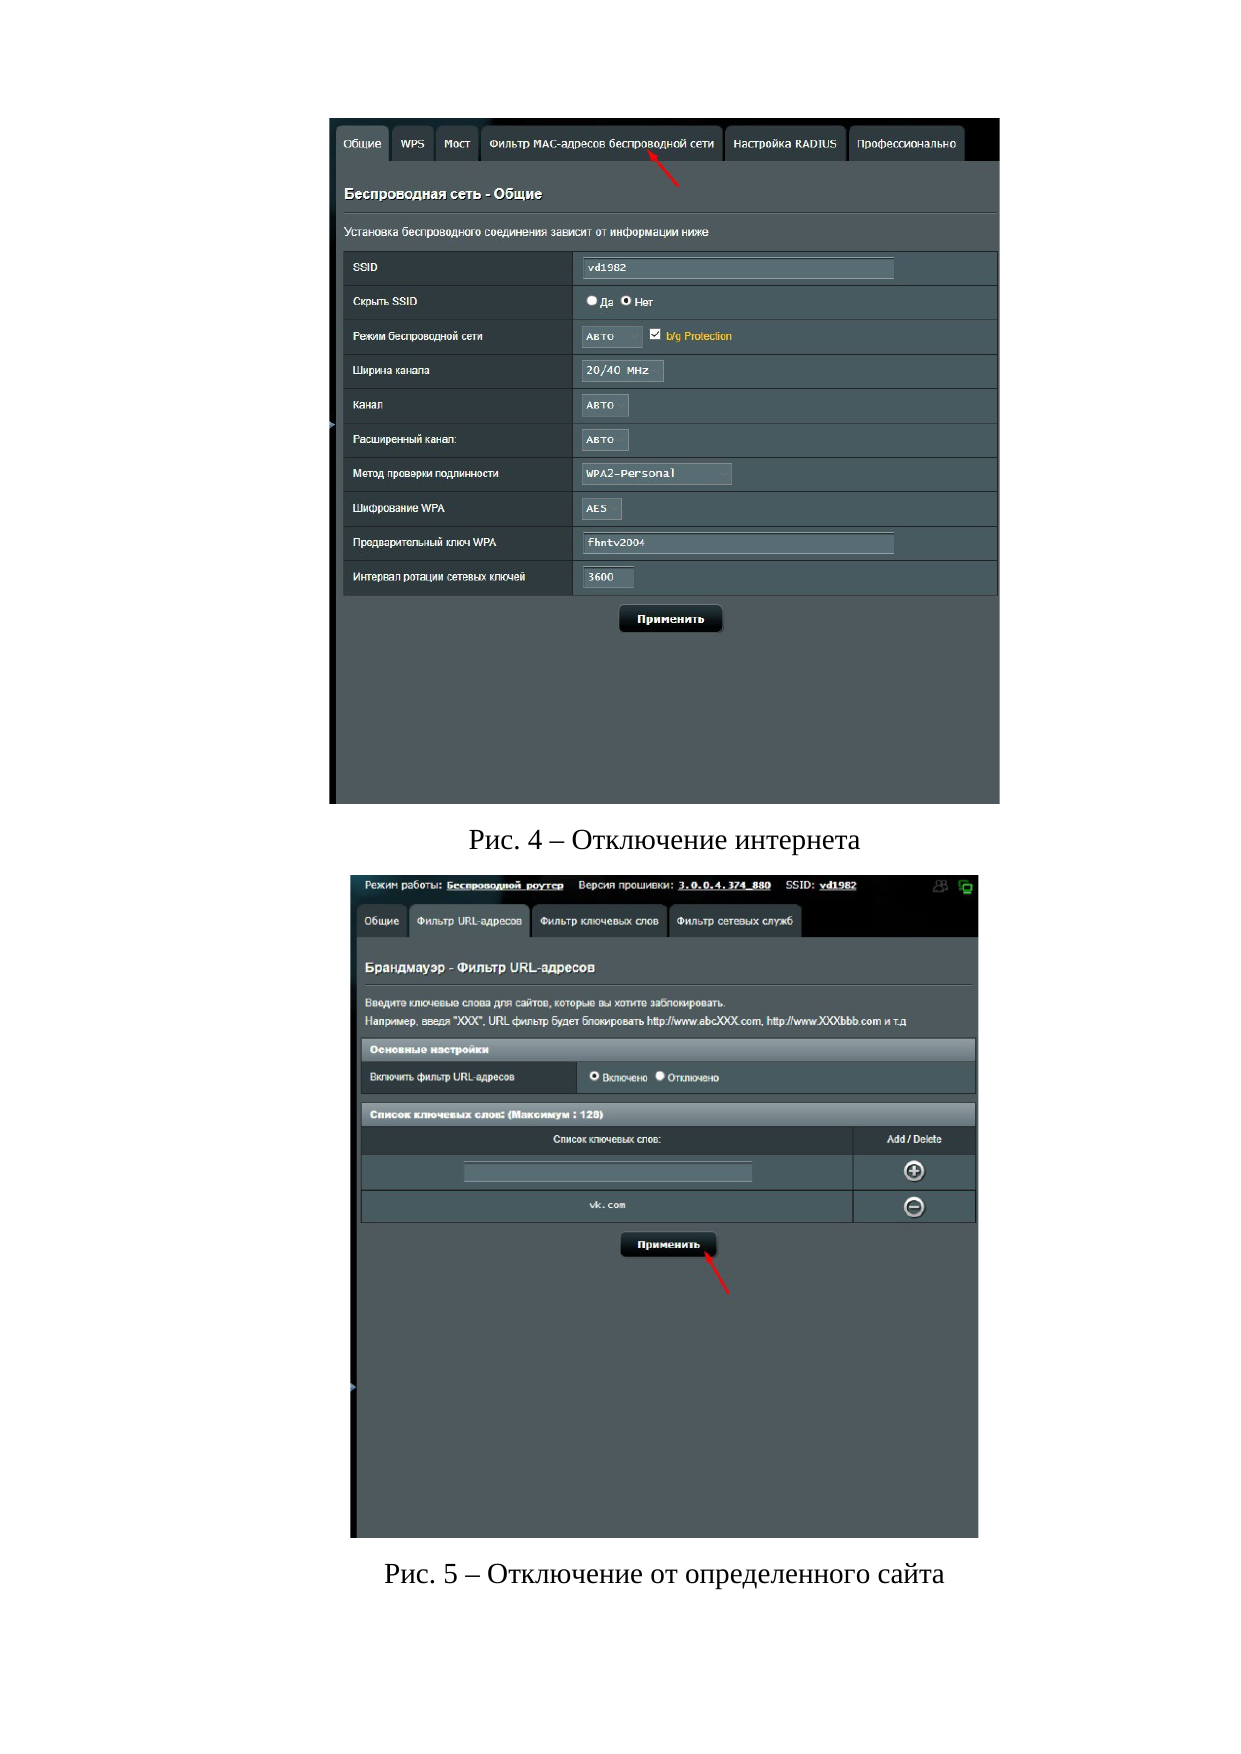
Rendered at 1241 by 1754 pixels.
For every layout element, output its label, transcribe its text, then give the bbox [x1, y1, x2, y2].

picture [350, 875, 979, 1538]
picture [329, 118, 1000, 804]
text Рис. 4 – Отключение интернета [177, 822, 1152, 856]
text Рис. 5 – Отключение от определенного сайта [177, 1556, 1152, 1590]
